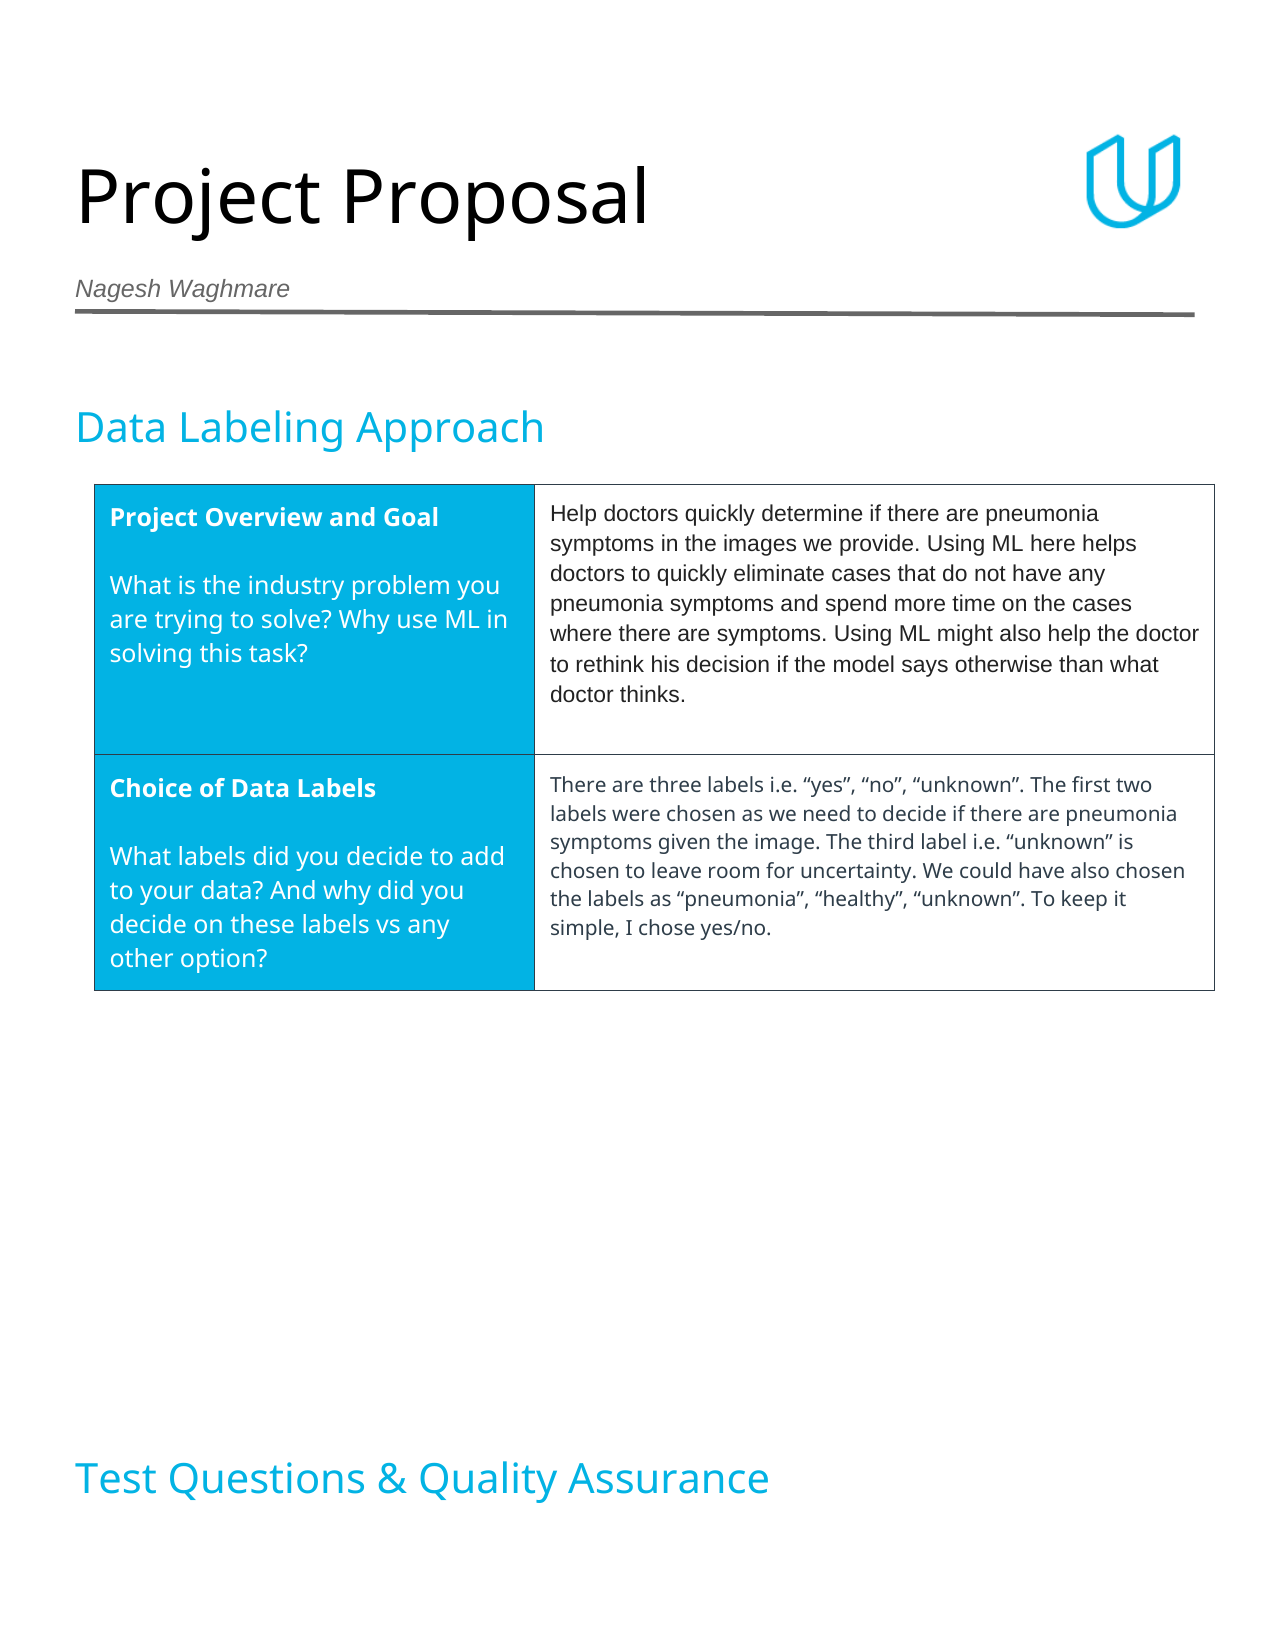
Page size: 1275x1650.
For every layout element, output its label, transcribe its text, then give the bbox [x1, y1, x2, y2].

picture [1076, 129, 1191, 237]
title Project Proposal [75, 143, 1200, 245]
subtitle Data Labeling Approach [75, 398, 1200, 455]
subtitle Nagesh Waghmare [75, 274, 1200, 303]
table_header Project Overview and Goal What is the industry problem you are trying to solve? Why use ML in solving this task? [95, 485, 534, 754]
table_header Help doctors quickly determine if there are pneumonia symptoms in the images we provide. Using ML here helps doctors to quickly eliminate cases that do not have any pneumonia symptoms and spend more time on the cases where there are symptoms. Using ML might also help the doctor to rethink his decision if the model says otherwise than what doctor thinks. [535, 485, 1214, 754]
subtitle Test Questions & Quality Assurance [75, 1449, 1200, 1506]
table_cell Choice of Data Labels What labels did you decide to add to your data? And why did you decide on these labels vs any other option? [95, 755, 534, 990]
table_cell There are three labels i.e. “yes”, “no”, “unknown”. The first two labels were chosen as we need to decide if there are pneumonia symptoms given the image. The third label i.e. “unknown” is chosen to leave room for uncertainty. We could have also chosen the labels as “pneumonia”, “healthy”, “unknown”. To keep it simple, I chose yes/no. [535, 755, 1214, 990]
